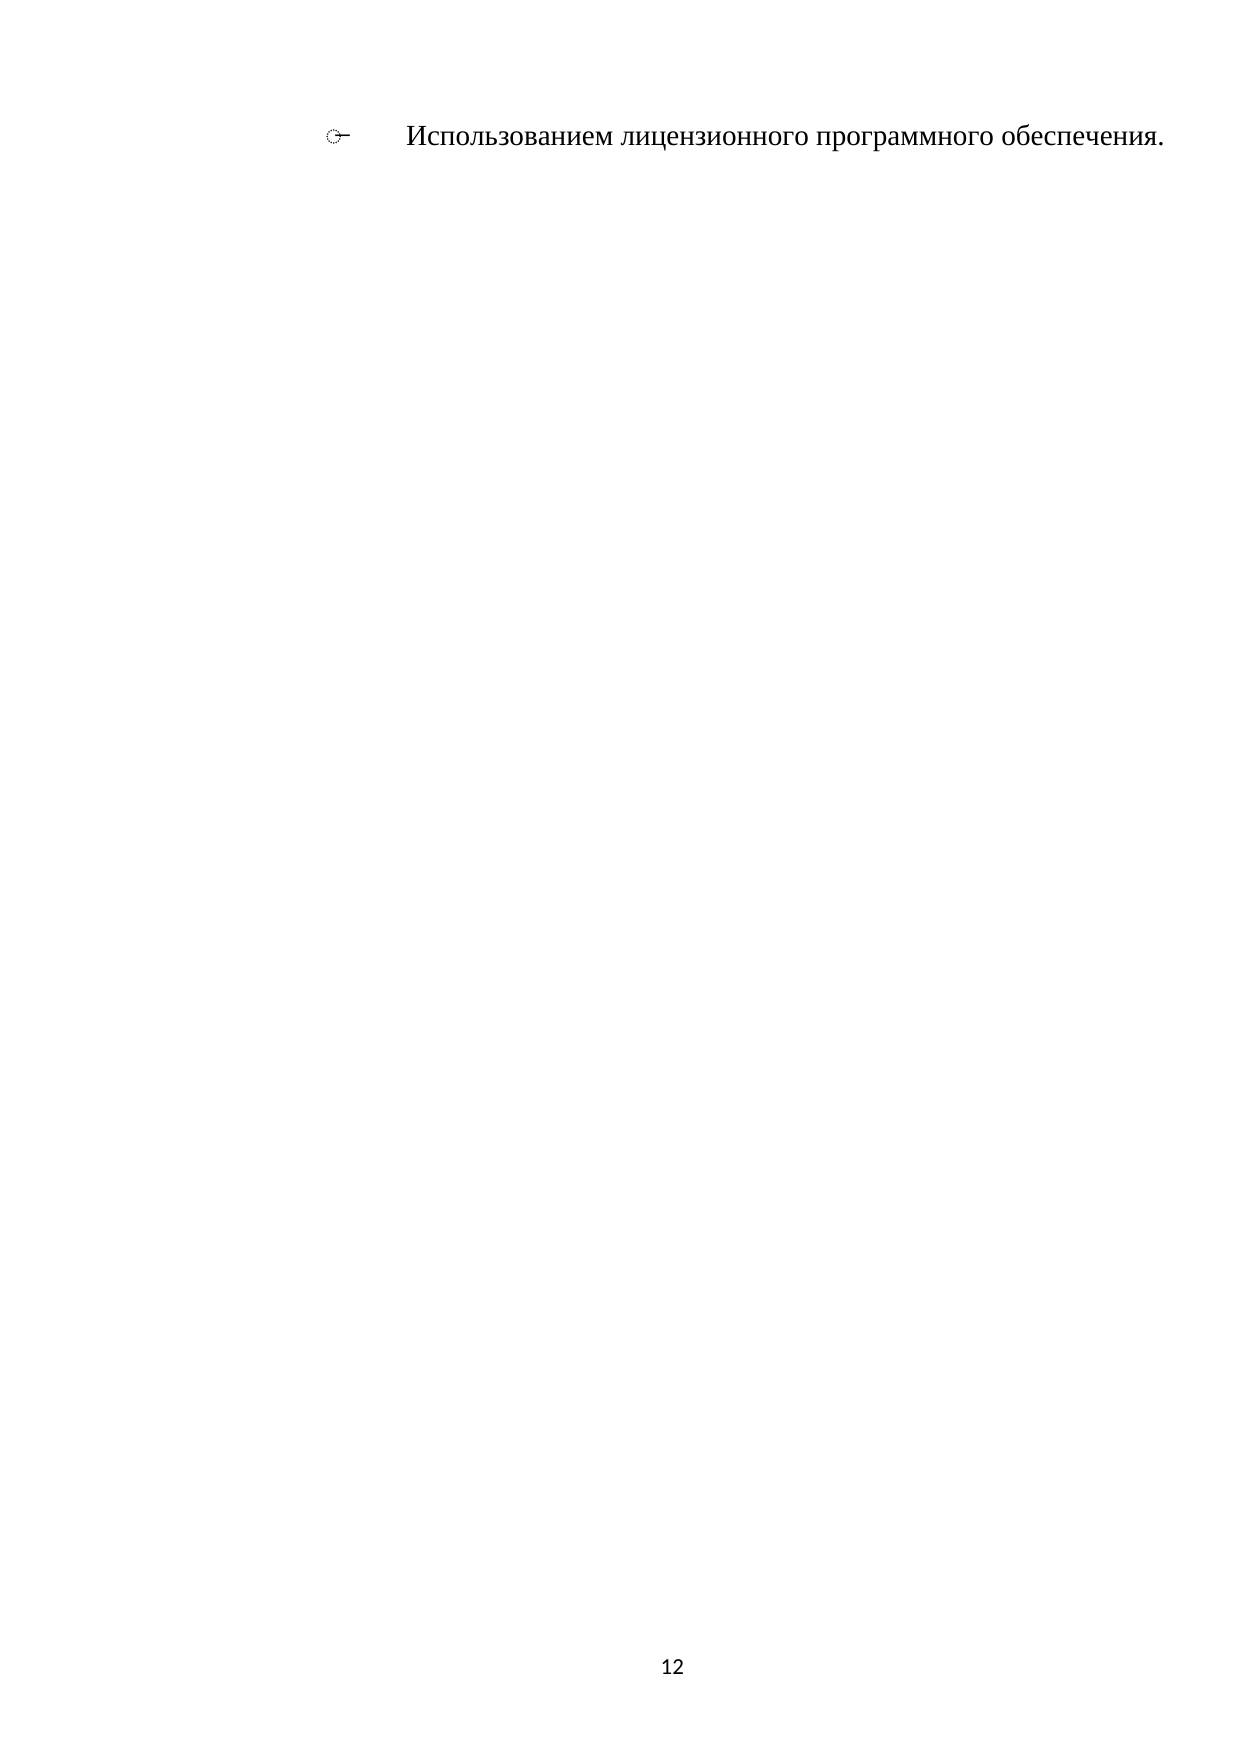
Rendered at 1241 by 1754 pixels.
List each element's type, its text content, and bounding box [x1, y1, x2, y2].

list Использованием лицензионного программного обеспечения. [325, 118, 1167, 152]
